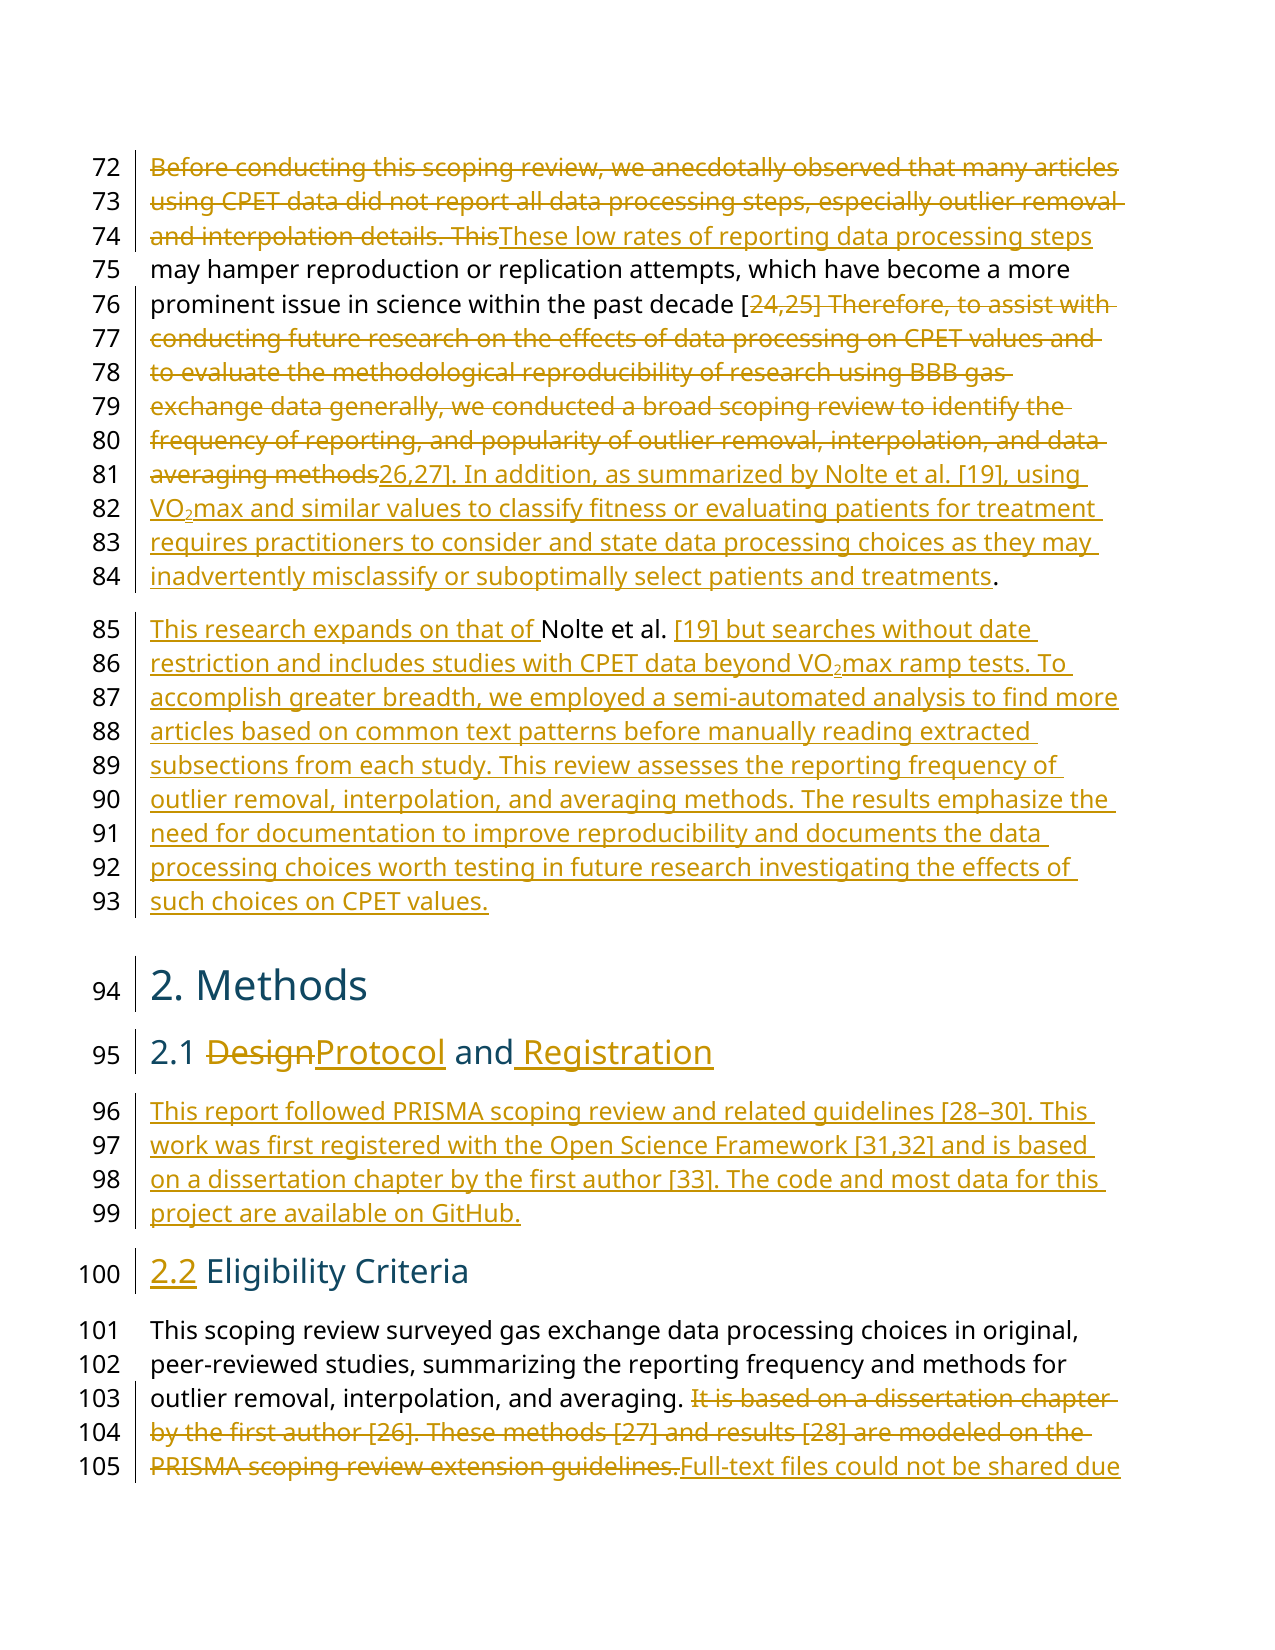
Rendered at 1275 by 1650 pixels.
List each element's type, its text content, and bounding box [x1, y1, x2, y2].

subtitle 2.1 and [150, 1029, 1125, 1074]
text may hamper reproduction or replication attempts, which have become a more prominent issue in science within the past decade [. [150, 205, 1125, 593]
text Nolte et al. [150, 612, 1125, 918]
subtitle Eligibility Criteria [150, 1248, 1125, 1294]
subtitle 2. Methods [150, 956, 1125, 1012]
text may hamper reproduction or replication attempts, which have become a more prominent issue in science within the past decade [. [150, 150, 1125, 203]
